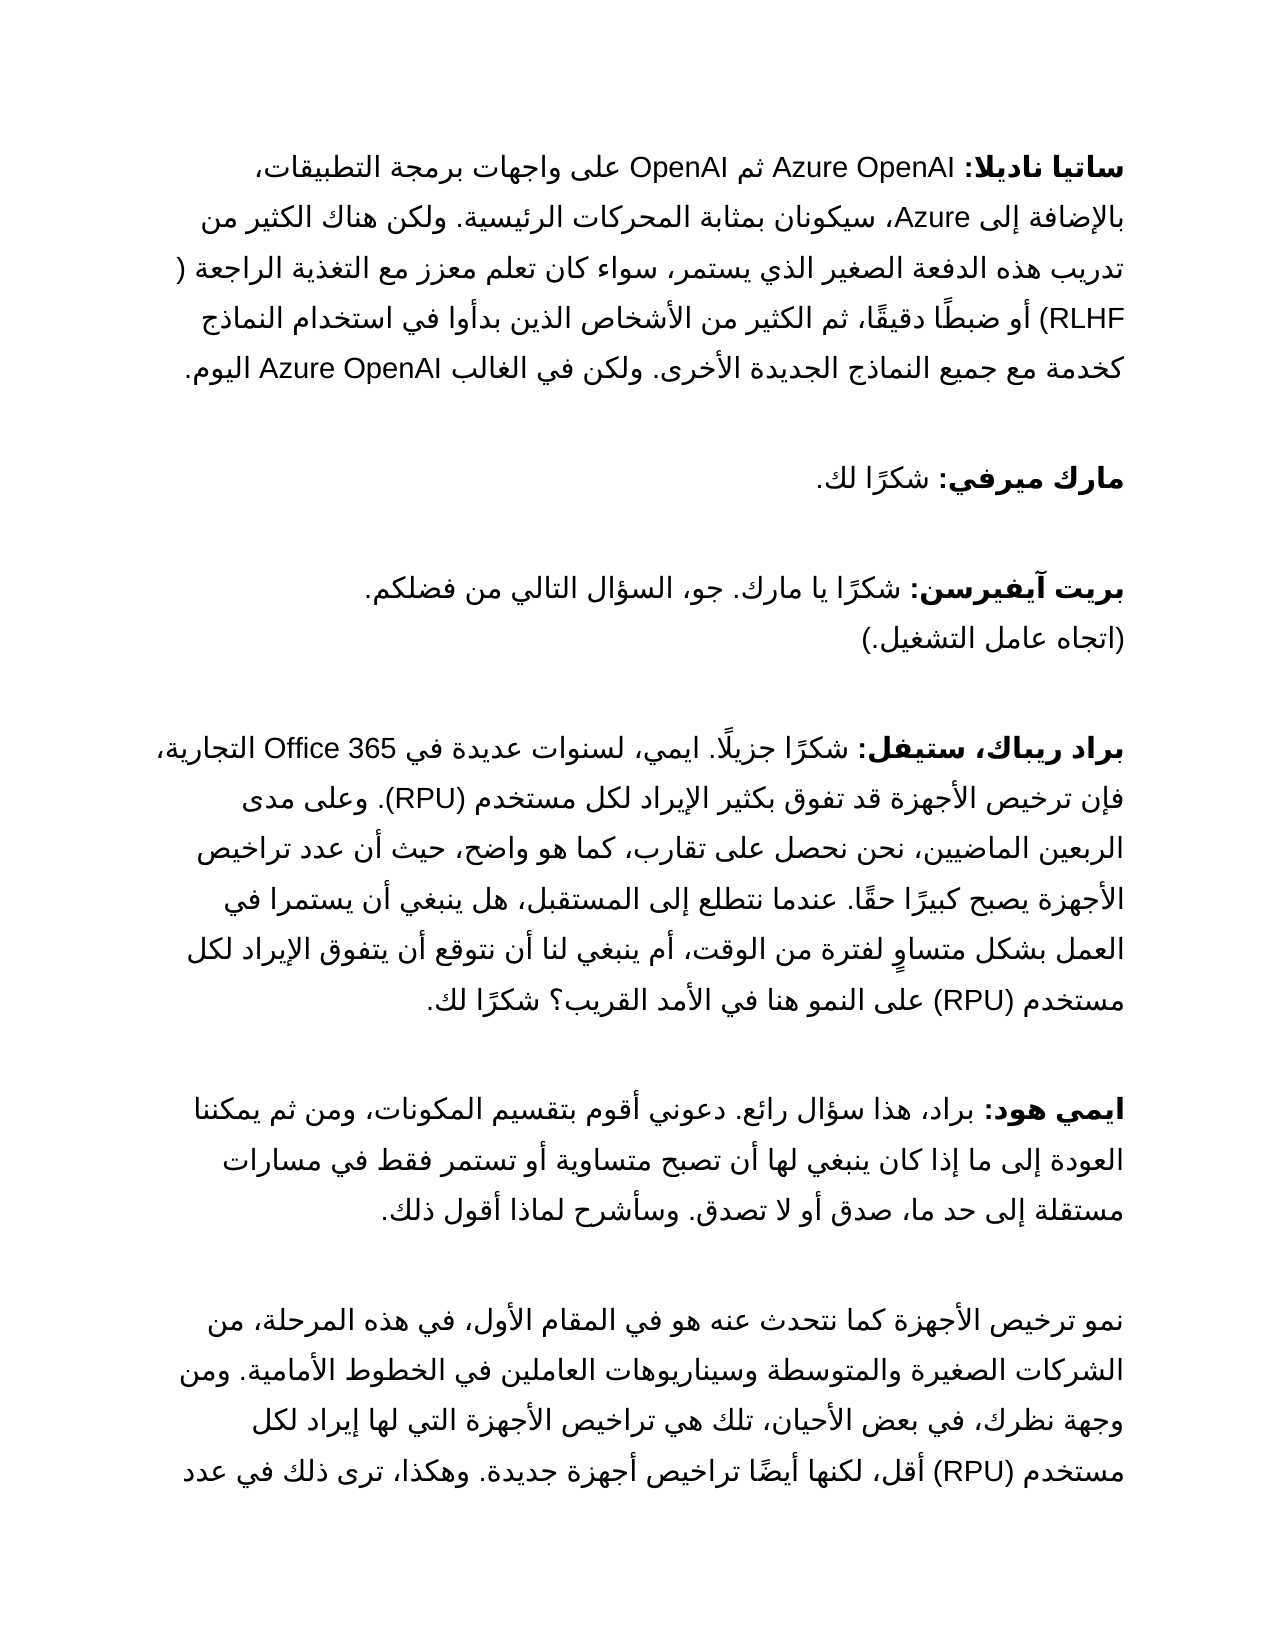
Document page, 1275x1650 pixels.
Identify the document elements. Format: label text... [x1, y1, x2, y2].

text مارك ميرفي: شكرًا لك. [150, 461, 1125, 494]
text براد ريباك، ستيفل: شكرًا جزيلًا. ايمي، لسنوات عديدة في Office 365 التجارية، فإن ترخيص الأجهزة قد تفوق بكثير الإيراد لكل مستخدم (RPU). وعلى مدى الربعين الماضيين، نحن نحصل على تقارب، كما هو واضح، حيث أن عدد تراخيص الأجهزة يصبح كبيرًا حقًا. عندما نتطلع إلى المستقبل، هل ينبغي أن يستمرا في العمل بشكل متساوٍ لفترة من الوقت، أم ينبغي لنا أن نتوقع أن يتفوق الإيراد لكل مستخدم (RPU) على النمو هنا في الأمد القريب؟ شكرًا لك. [150, 731, 1125, 1016]
text ايمي هود: براد، هذا سؤال رائع. دعوني أقوم بتقسيم المكونات، ومن ثم يمكننا العودة إلى ما إذا كان ينبغي لها أن تصبح متساوية أو تستمر فقط في مسارات مستقلة إلى حد ما، صدق أو لا تصدق. وسأشرح لماذا أقول ذلك. [150, 1092, 1125, 1226]
text (اتجاه عامل التشغيل.) [150, 621, 1125, 655]
text بريت آيفيرسن: شكرًا يا مارك. جو، السؤال التالي من فضلكم. [150, 571, 1125, 604]
